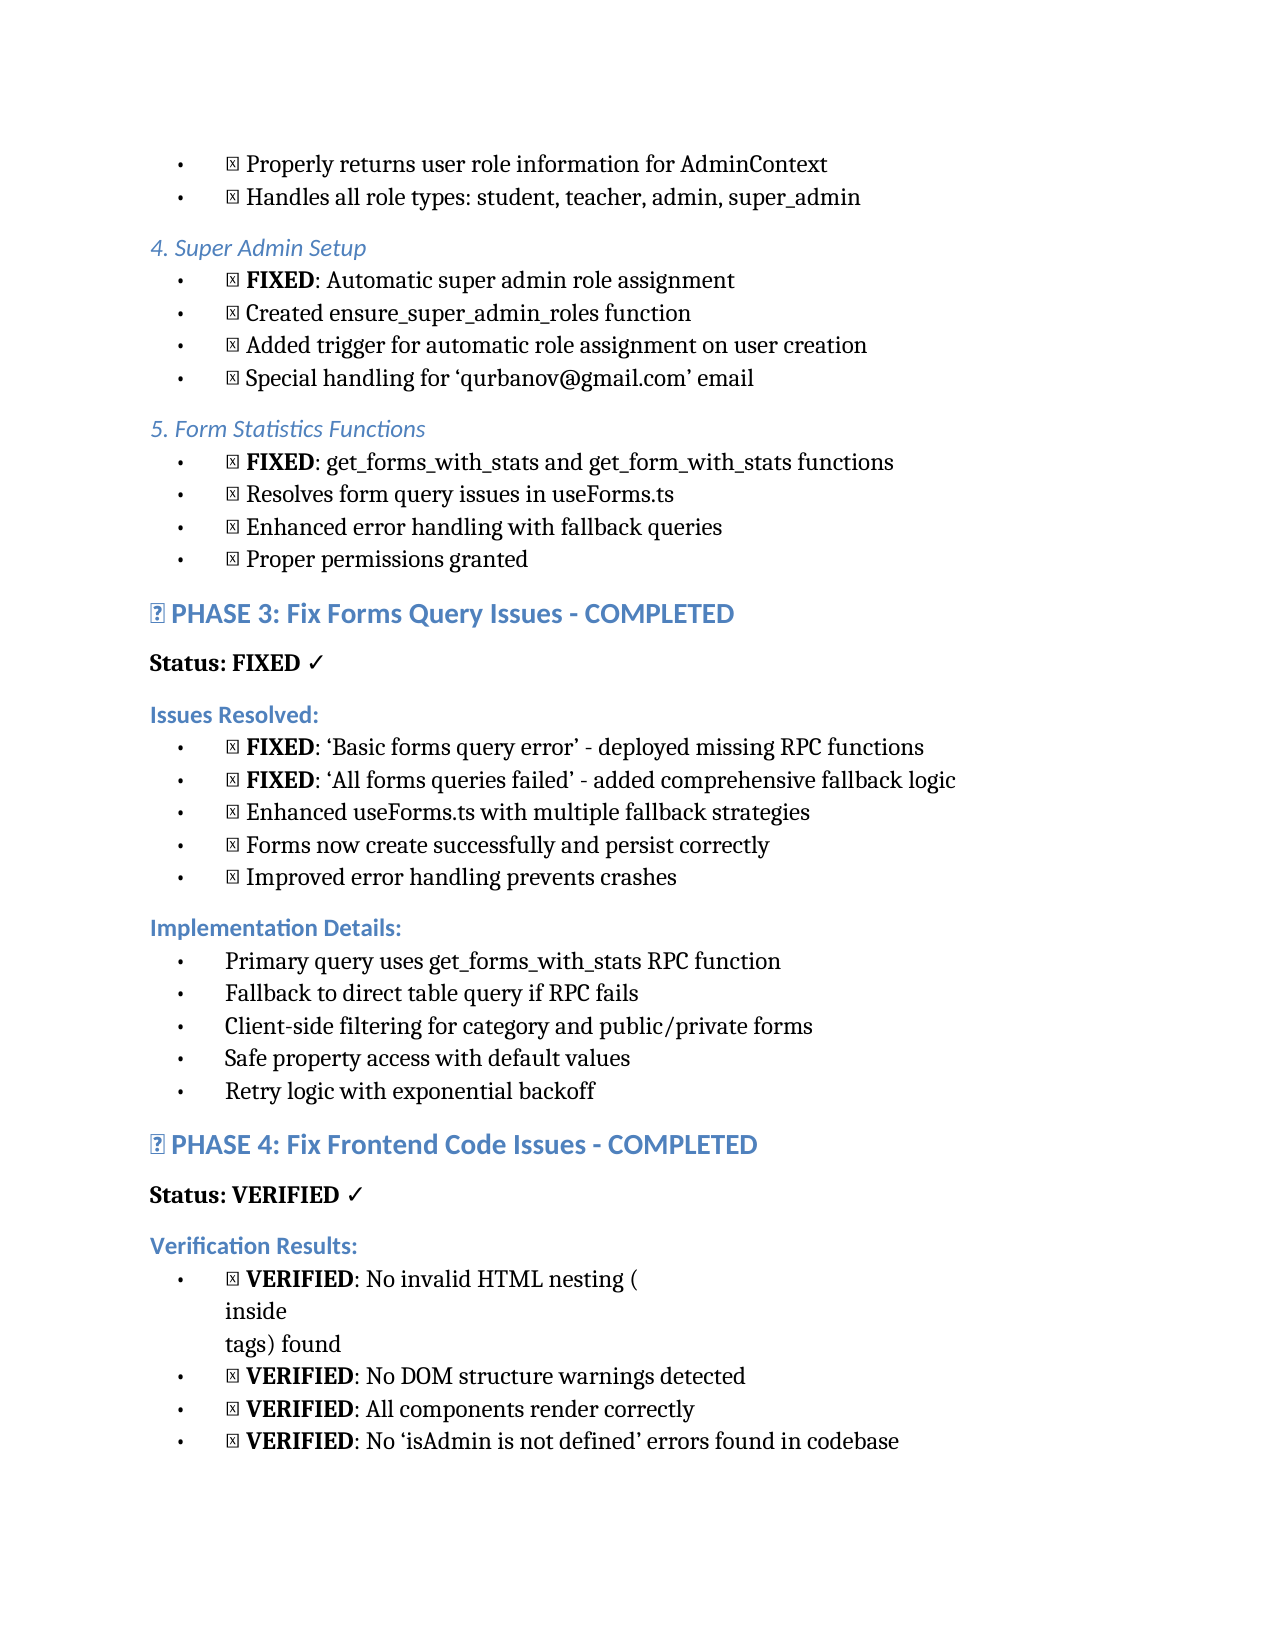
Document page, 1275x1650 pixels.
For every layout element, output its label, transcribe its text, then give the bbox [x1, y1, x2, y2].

list ✅ FIXED: ‘All forms queries failed’ - added comprehensive fallback logic [175, 766, 1125, 794]
list ✅ Created ensure_super_admin_roles function [175, 299, 1125, 328]
list Safe property access with default values [175, 1044, 1125, 1073]
list inside [175, 1297, 1125, 1326]
list Client-side filtering for category and public/private forms [175, 1012, 1125, 1041]
text Status: VERIFIED ✓ [150, 1181, 1125, 1209]
list ✅ FIXED: Automatic super admin role assignment [175, 266, 1125, 295]
list tags) found [175, 1330, 1125, 1358]
list ✅ VERIFIED: All components render correctly [175, 1395, 1125, 1423]
list ✅ Proper permissions granted [175, 545, 1125, 574]
subtitle Implementation Details: [150, 913, 1125, 943]
list Primary query uses get_forms_with_stats RPC function [175, 947, 1125, 976]
list Retry logic with exponential backoff [175, 1077, 1125, 1106]
subtitle Issues Resolved: [150, 699, 1125, 729]
list ✅ VERIFIED: No DOM structure warnings detected [175, 1362, 1125, 1391]
list ✅ Resolves form query issues in useForms.ts [175, 480, 1125, 509]
subtitle 4. Super Admin Setup [150, 232, 1125, 263]
list ✅ Enhanced useForms.ts with multiple fallback strategies [175, 798, 1125, 827]
list ✅ Added trigger for automatic role assignment on user creation [175, 331, 1125, 360]
subtitle ✅ PHASE 4: Fix Frontend Code Issues - COMPLETED [150, 1126, 1125, 1162]
list ✅ FIXED: ‘Basic forms query error’ - deployed missing RPC functions [175, 733, 1125, 762]
list ✅ Forms now create successfully and persist correctly [175, 831, 1125, 859]
list ✅ VERIFIED: No invalid HTML nesting ( [175, 1265, 1125, 1293]
list ✅ Enhanced error handling with fallback queries [175, 513, 1125, 541]
list ✅ Handles all role types: student, teacher, admin, super_admin [175, 182, 1125, 211]
list ✅ Improved error handling prevents crashes [175, 863, 1125, 892]
list ✅ FIXED: get_forms_with_stats and get_form_with_stats functions [175, 448, 1125, 476]
subtitle 5. Form Statistics Functions [150, 413, 1125, 444]
list ✅ VERIFIED: No ‘isAdmin is not defined’ errors found in codebase [175, 1427, 1125, 1456]
list Fallback to direct table query if RPC fails [175, 979, 1125, 1008]
list ✅ Special handling for ‘qurbanov@gmail.com’ email [175, 364, 1125, 393]
subtitle Verification Results: [150, 1230, 1125, 1261]
subtitle ✅ PHASE 3: Fix Forms Query Issues - COMPLETED [150, 595, 1125, 630]
list ✅ Properly returns user role information for AdminContext [175, 150, 1125, 179]
text Status: FIXED ✓ [150, 649, 1125, 678]
